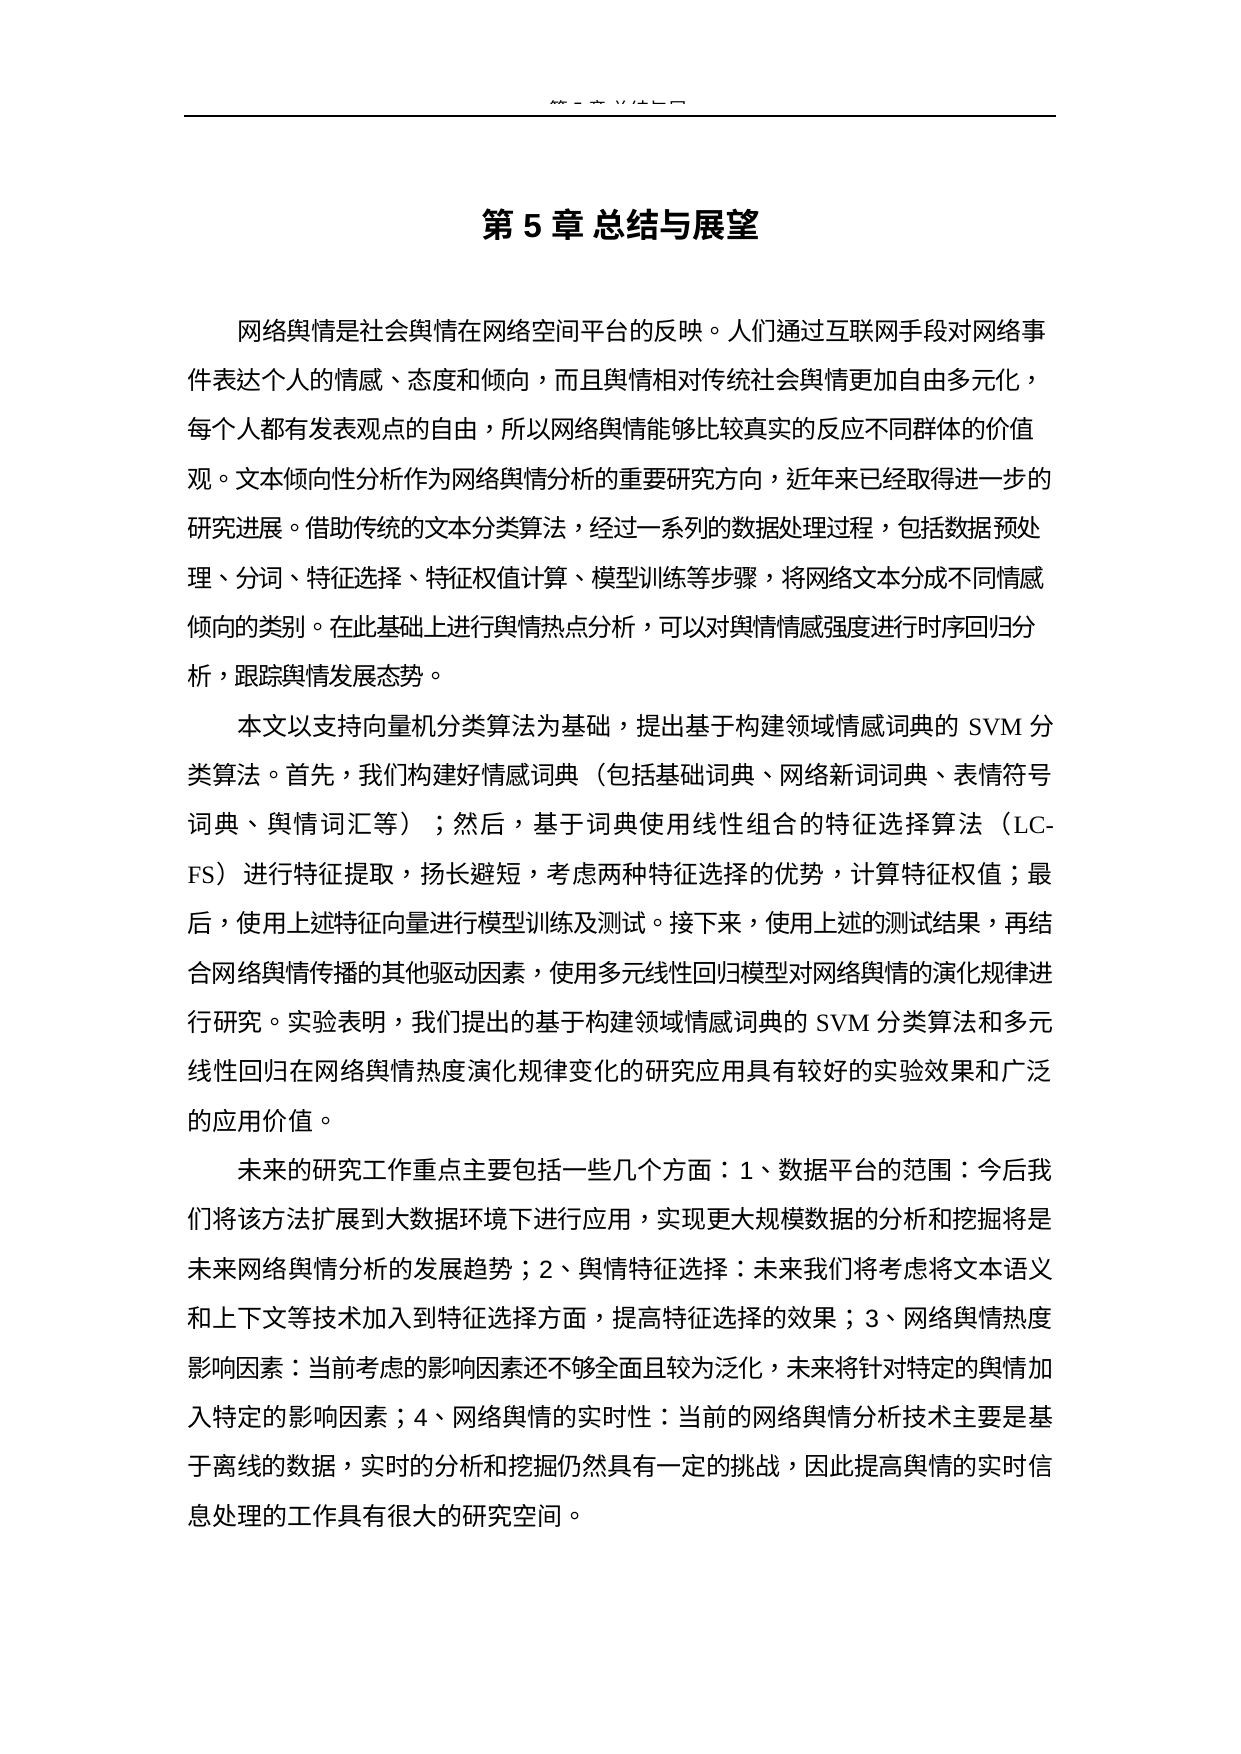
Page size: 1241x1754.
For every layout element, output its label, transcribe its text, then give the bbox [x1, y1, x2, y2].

subtitle 第 5 章 总结与展望 [62, 202, 1178, 247]
text 网络舆情是社会舆情在网络空间平台的反映。人们通过互联网手段对网络事件表达个人的情感、态度和倾向，而且舆情相对传统社会舆情更加自由多元化， 每个人都有发表观点的自由，所以网络舆情能够比较真实的反应不同群体的价值观。文本倾向性分析作为网络舆情分析的重要研究方向，近年来已经取得进一步的研究进展。借助传统的文本分类算法，经过一系列的数据处理过程，包括数据预处理、分词、特征选择、特征权值计算、模型训练等步骤，将网络文本分成不同情感倾向的类别。在此基础上进行舆情热点分析，可以对舆情情感强度进行时序回归分析，跟踪舆情发展态势。 [187, 313, 1065, 693]
text 未来的研究工作重点主要包括一些几个方面：1、数据平台的范围：今后我们将该方法扩展到大数据环境下进行应用，实现更大规模数据的分析和挖掘将是未来网络舆情分析的发展趋势；2、舆情特征选择：未来我们将考虑将文本语义和上下文等技术加入到特征选择方面，提高特征选择的效果；3、网络舆情热度影响因素：当前考虑的影响因素还不够全面且较为泛化，未来将针对特定的舆情加入特定的影响因素；4、网络舆情的实时性：当前的网络舆情分析技术主要是基于离线的数据，实时的分析和挖掘仍然具有一定的挑战，因此提高舆情的实时信息处理的工作具有很大的研究空间。 [187, 1153, 1053, 1532]
text 本文以支持向量机分类算法为基础，提出基于构建领域情感词典的 SVM 分类算法。首先，我们构建好情感词典（包括基础词典、网络新词词典、表情符号词典、舆情词汇等）；然后，基于词典使用线性组合的特征选择算法（LC-FS）进行特征提取，扬长避短，考虑两种特征选择的优势，计算特征权值；最后，使用上述特征向量进行模型训练及测试。接下来，使用上述的测试结果，再结合网络舆情传播的其他驱动因素，使用多元线性回归模型对网络舆情的演化规律进行研究。实验表明，我们提出的基于构建领域情感词典的 SVM 分类算法和多元线性回归在网络舆情热度演化规律变化的研究应用具有较好的实验效果和广泛的应用价值。 [187, 708, 1054, 1137]
